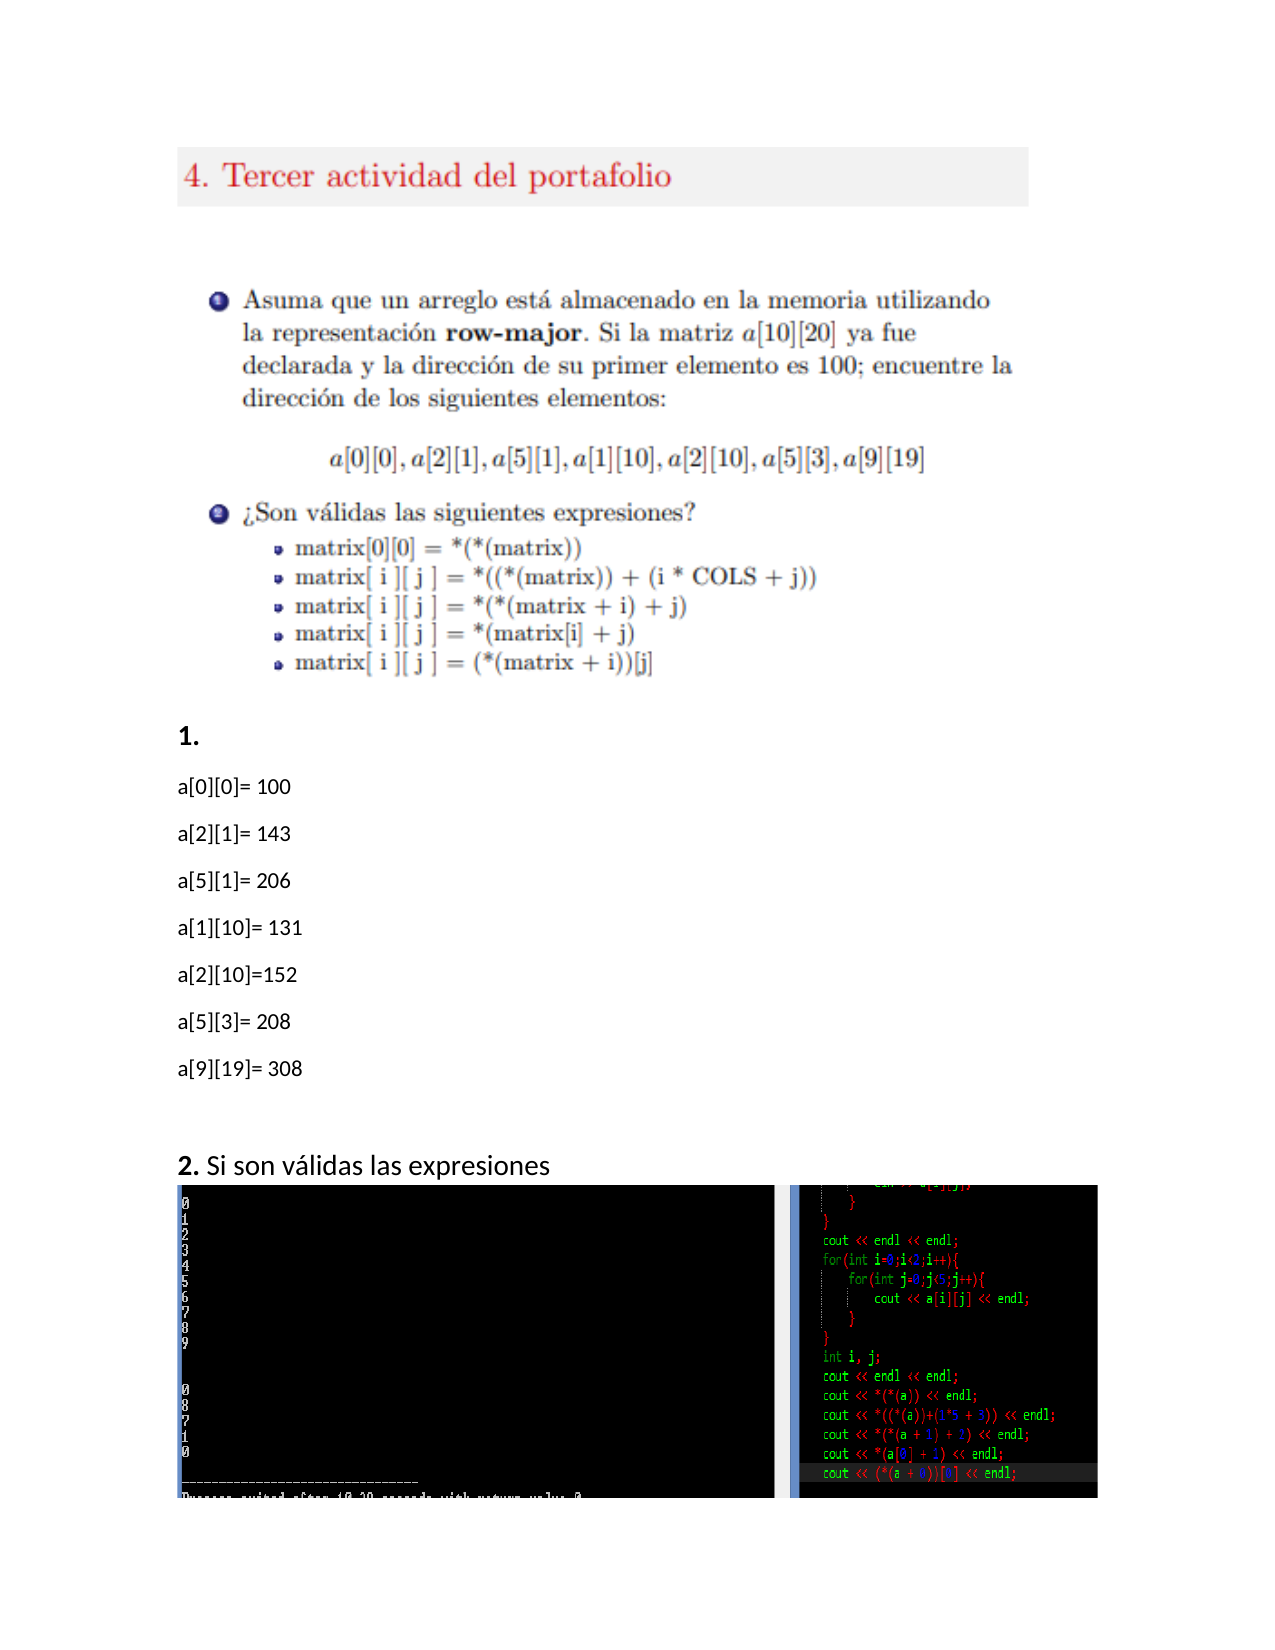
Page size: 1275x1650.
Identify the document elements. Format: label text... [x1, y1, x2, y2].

text 2. Si son válidas las expresiones [177, 1147, 1098, 1185]
picture [177, 147, 1029, 699]
text 1. [177, 717, 1098, 753]
text a[9][19]= 308 [177, 1054, 1098, 1082]
text a[2][10]=152 [177, 960, 1098, 988]
text a[1][10]= 131 [177, 913, 1098, 941]
text a[0][0]= 100 [177, 772, 1098, 800]
text a[2][1]= 143 [177, 819, 1098, 847]
text a[5][3]= 208 [177, 1007, 1098, 1035]
picture [177, 1185, 1098, 1498]
text a[5][1]= 206 [177, 866, 1098, 894]
